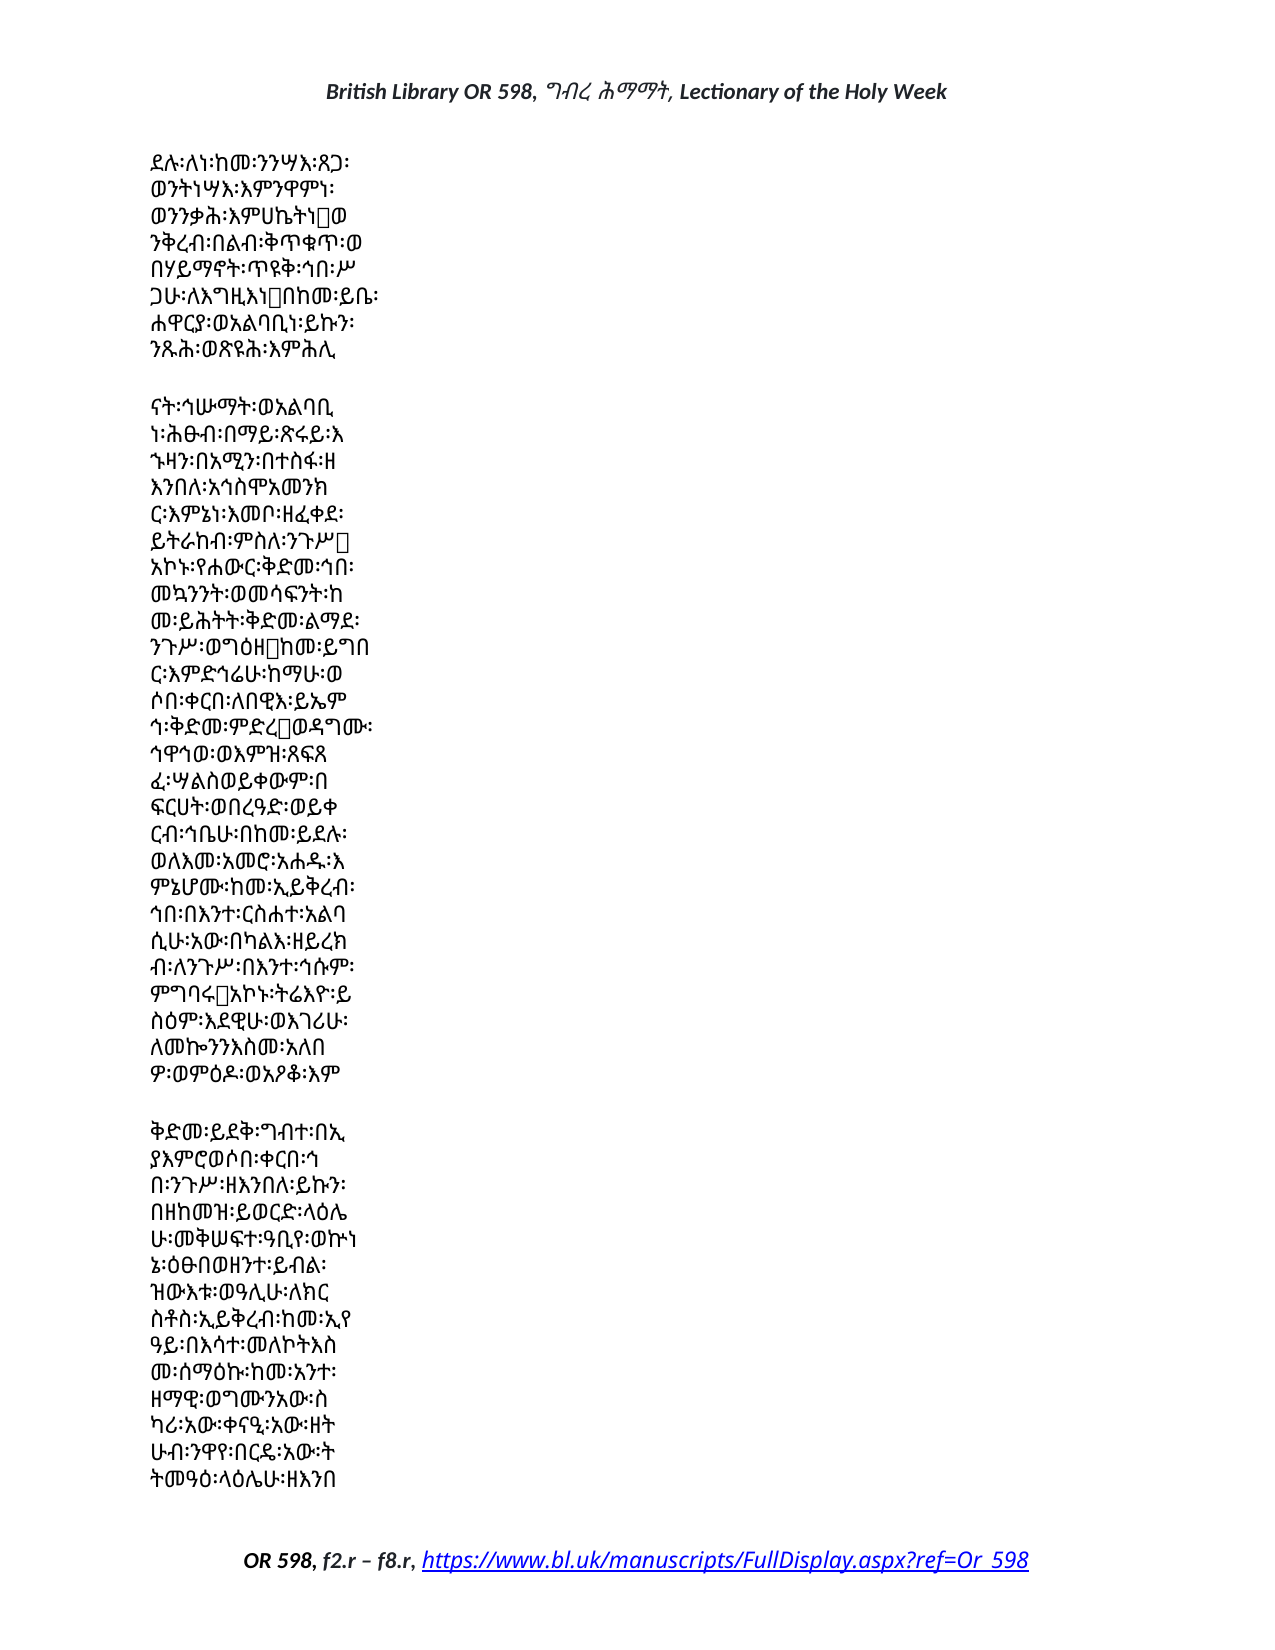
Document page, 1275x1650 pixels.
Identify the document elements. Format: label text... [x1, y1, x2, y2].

text ኁዛን፡በአሚን፡በተስፋ፡ዘ [150, 448, 1125, 474]
text ዝውእቱ፡ወዓሊሁ፡ለክር [150, 1279, 1125, 1306]
text ሲሁ፡አው፡በካልእ፡ዘይረክ [150, 928, 1125, 954]
text ንጉሥ፡ወግዕዘከመ፡ይግበ [150, 634, 1125, 661]
text ንጹሕ፡ወጽዩሕ፡እምሕሊ [150, 337, 1125, 363]
text አኮኑ፡የሐውር፡ቅድመ፡ኅበ፡ [150, 554, 1125, 581]
text ር፡እምድኅሬሁ፡ከማሁ፡ወ [150, 661, 1125, 688]
text ዘማዊ፡ወግሙንአው፡ስ [150, 1386, 1125, 1412]
text ይትራከብ፡ምስለ፡ንጉሥ [150, 528, 1125, 554]
text ርብ፡ኅቤሁ፡በከመ፡ይደሉ፡ [150, 821, 1125, 848]
text ስቶስ፡ኢይቅረብ፡ከመ፡ኢየ [150, 1306, 1125, 1332]
text ትመዓዕ፡ላዕሌሁ፡ዘእንበ [150, 1466, 1125, 1492]
text ጋሁ፡ለእግዚእነበከመ፡ይቤ፡ [150, 283, 1125, 310]
text ስዕም፡እደዊሁ፡ወእገሪሁ፡ [150, 1008, 1125, 1034]
text ነ፡ሕፁብ፡በማይ፡ጽሩይ፡እ [150, 421, 1125, 448]
text እንበለ፡አኅስሞአመንክ [150, 474, 1125, 501]
text ካሪ፡አው፡ቀናዒ፡አው፡ዘት [150, 1412, 1125, 1439]
text ፈ፡ሣልስወይቀውም፡በ [150, 768, 1125, 794]
text ምኔሆሙ፡ከመ፡ኢይቅረብ፡ [150, 874, 1125, 901]
text ዓይ፡በእሳተ፡መለኮትእስ [150, 1332, 1125, 1359]
text ወንትነሣእ፡እምንዋምነ፡ [150, 177, 1125, 203]
text ንቅረብ፡በልብ፡ቅጥቁጥ፡ወ [150, 230, 1125, 257]
text ናት፡ኅሡማት፡ወአልባቢ [150, 394, 1125, 421]
text ኅ፡ቅድመ፡ምድረወዳግሙ፡ [150, 714, 1125, 741]
text ኅበ፡በእንተ፡ርስሐተ፡አልባ [150, 901, 1125, 928]
text ለመኰንንእስመ፡አለበ [150, 1034, 1125, 1061]
text ኔ፡ዕፁበወዘንተ፡ይብል፡ [150, 1252, 1125, 1279]
text ፍርሀት፡ወበረዓድ፡ወይቀ [150, 794, 1125, 821]
text ር፡እምኔነ፡እመቦ፡ዘፈቀደ፡ [150, 501, 1125, 528]
text ኅዋኅወ፡ወእምዝ፡ጸፍጸ [150, 741, 1125, 768]
text መ፡ሰማዕኩ፡ከመ፡አንተ፡ [150, 1359, 1125, 1386]
text መ፡ይሕትት፡ቅድመ፡ልማደ፡ [150, 608, 1125, 634]
text ዎ፡ወምዕዶ፡ወአዖቆ፡እም [150, 1061, 1125, 1088]
text በዘከመዝ፡ይወርድ፡ላዕሌ [150, 1199, 1125, 1226]
text ወንንቃሕ፡እምሀኬትነወ [150, 203, 1125, 230]
text ቅድመ፡ይደቅ፡ግብተ፡በኢ [150, 1119, 1125, 1146]
text ብ፡ለንጉሥ፡በእንተ፡ኅሱም፡ [150, 954, 1125, 981]
text ሶበ፡ቀርበ፡ለበዊእ፡ይኤም [150, 688, 1125, 714]
text በሃይማኖት፡ጥዩቅ፡ኅበ፡ሥ [150, 257, 1125, 283]
text ያእምሮወሶበ፡ቀርበ፡ኅ [150, 1146, 1125, 1172]
text መኳንንት፡ወመሳፍንት፡ከ [150, 581, 1125, 608]
text ደሉ፡ለነ፡ከመ፡ንንሣእ፡ጸጋ፡ [150, 150, 1125, 177]
text ወለእመ፡አመሮ፡አሐዱ፡እ [150, 848, 1125, 874]
text ሁ፡መቅሠፍተ፡ዓቢየ፡ወኵነ [150, 1226, 1125, 1252]
text ሐዋርያ፡ወአልባቢነ፡ይኩን፡ [150, 310, 1125, 337]
text ሁብ፡ንዋየ፡በርዴ፡አው፡ት [150, 1439, 1125, 1466]
text ምግባሩአኮኑ፡ትሬእዮ፡ይ [150, 981, 1125, 1008]
text በ፡ንጉሥ፡ዘእንበለ፡ይኩን፡ [150, 1172, 1125, 1199]
